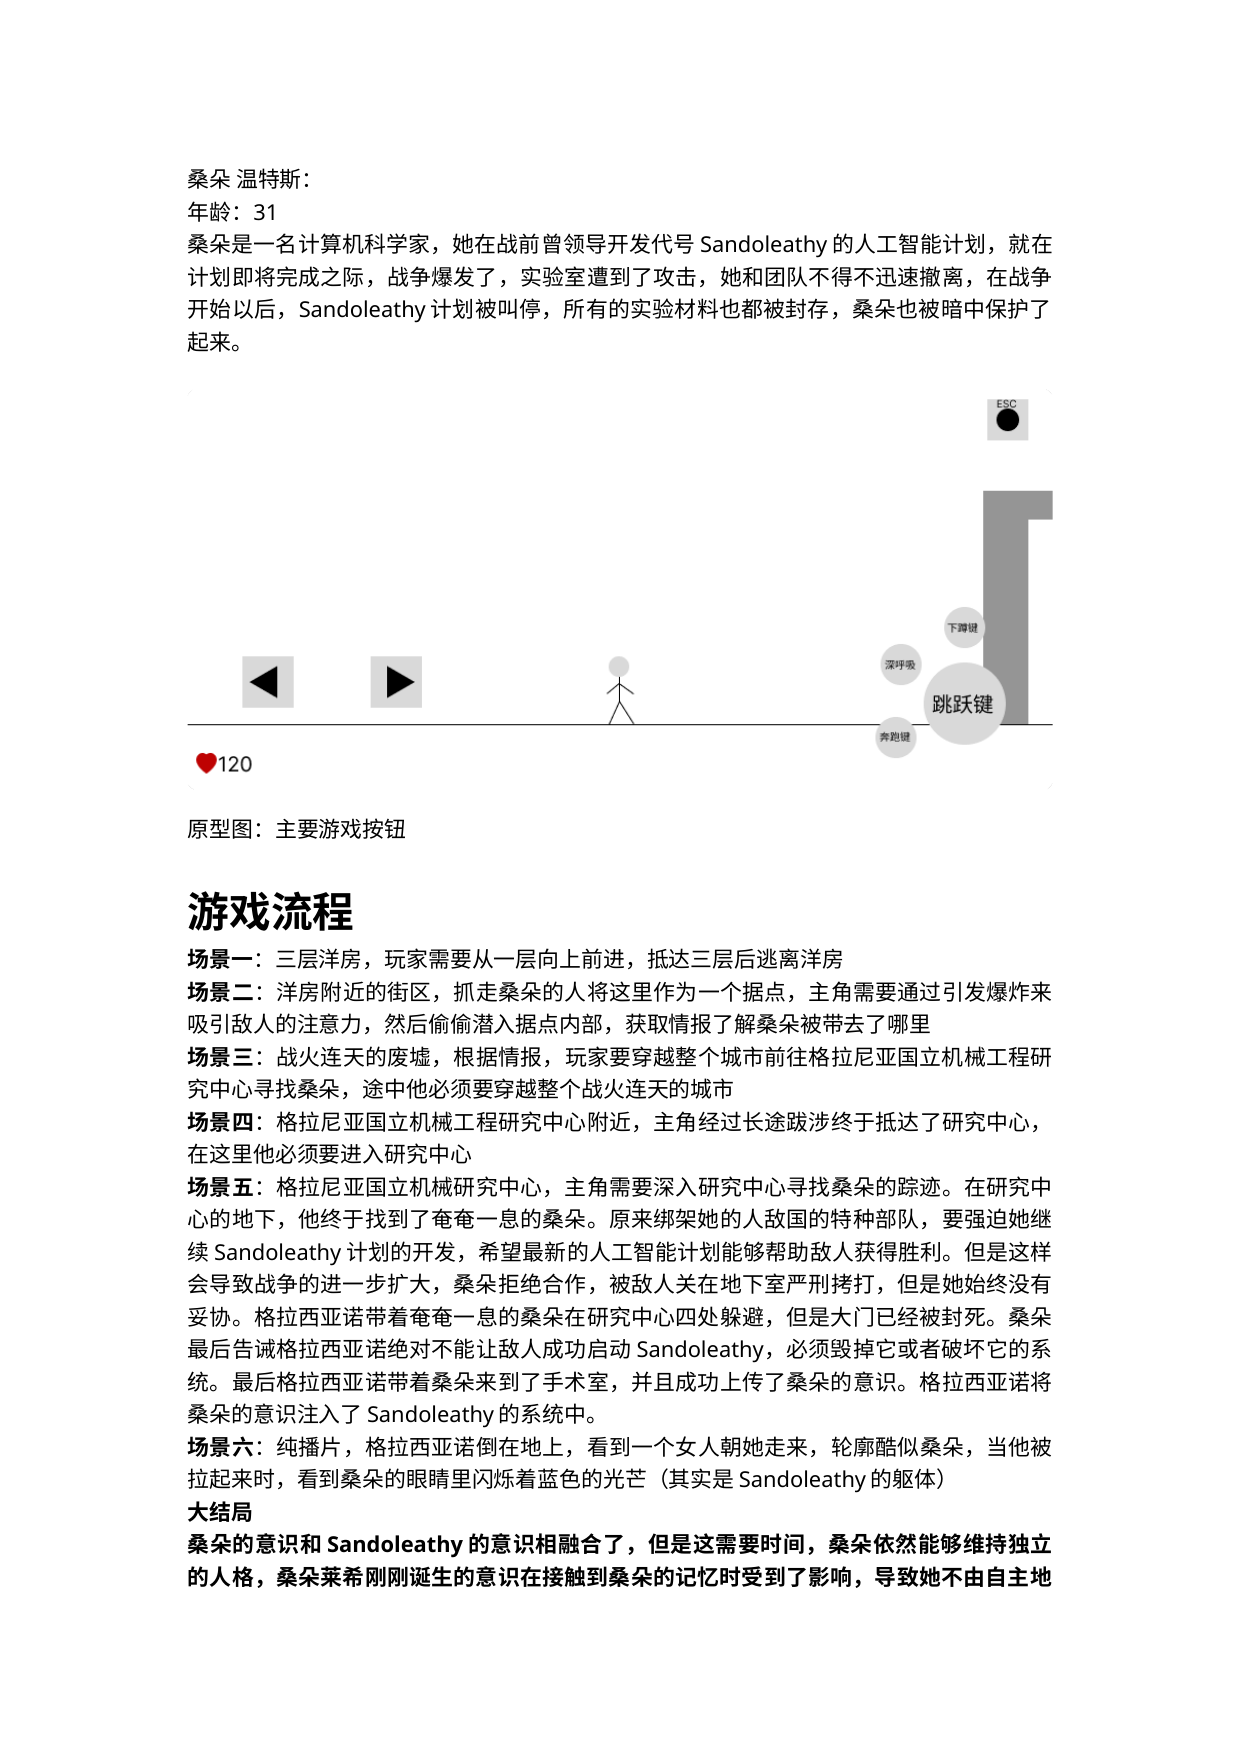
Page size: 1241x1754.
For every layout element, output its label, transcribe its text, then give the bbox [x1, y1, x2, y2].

text 游戏流程 [187, 877, 1053, 942]
text 年龄：31 [187, 194, 1053, 227]
text 场景六：纯播片，格拉西亚诺倒在地上，看到一个女人朝她走来，轮廓酷似桑朵，当他被拉起来时，看到桑朵的眼睛里闪烁着蓝色的光芒（其实是Sandoleathy的躯体） [187, 1429, 1053, 1494]
text 大结局 [187, 1494, 1053, 1527]
text 原型图：主要游戏按钮 [187, 790, 1053, 844]
text 场景三：战火连天的废墟，根据情报，玩家要穿越整个城市前往格拉尼亚国立机械工程研究中心寻找桑朵，途中他必须要穿越整个战火连天的城市 [187, 1039, 1053, 1104]
text 桑朵 温特斯： [187, 162, 1053, 194]
text 场景四：格拉尼亚国立机械工程研究中心附近，主角经过长途跋涉终于抵达了研究中心，在这里他必须要进入研究中心 [187, 1104, 1053, 1169]
text 场景二：洋房附近的街区，抓走桑朵的人将这里作为一个据点，主角需要通过引发爆炸来吸引敌人的注意力，然后偷偷潜入据点内部，获取情报了解桑朵被带去了哪里 [187, 974, 1053, 1039]
text 桑朵是一名计算机科学家，她在战前曾领导开发代号Sandoleathy的人工智能计划，就在计划即将完成之际，战争爆发了，实验室遭到了攻击，她和团队不得不迅速撤离，在战争开始以后，Sandoleathy计划被叫停，所有的实验材料也都被封存，桑朵也被暗中保护了起来。 [187, 227, 1053, 357]
text 场景一：三层洋房，玩家需要从一层向上前进，抵达三层后逃离洋房 [187, 942, 1053, 974]
picture [187, 389, 1053, 790]
